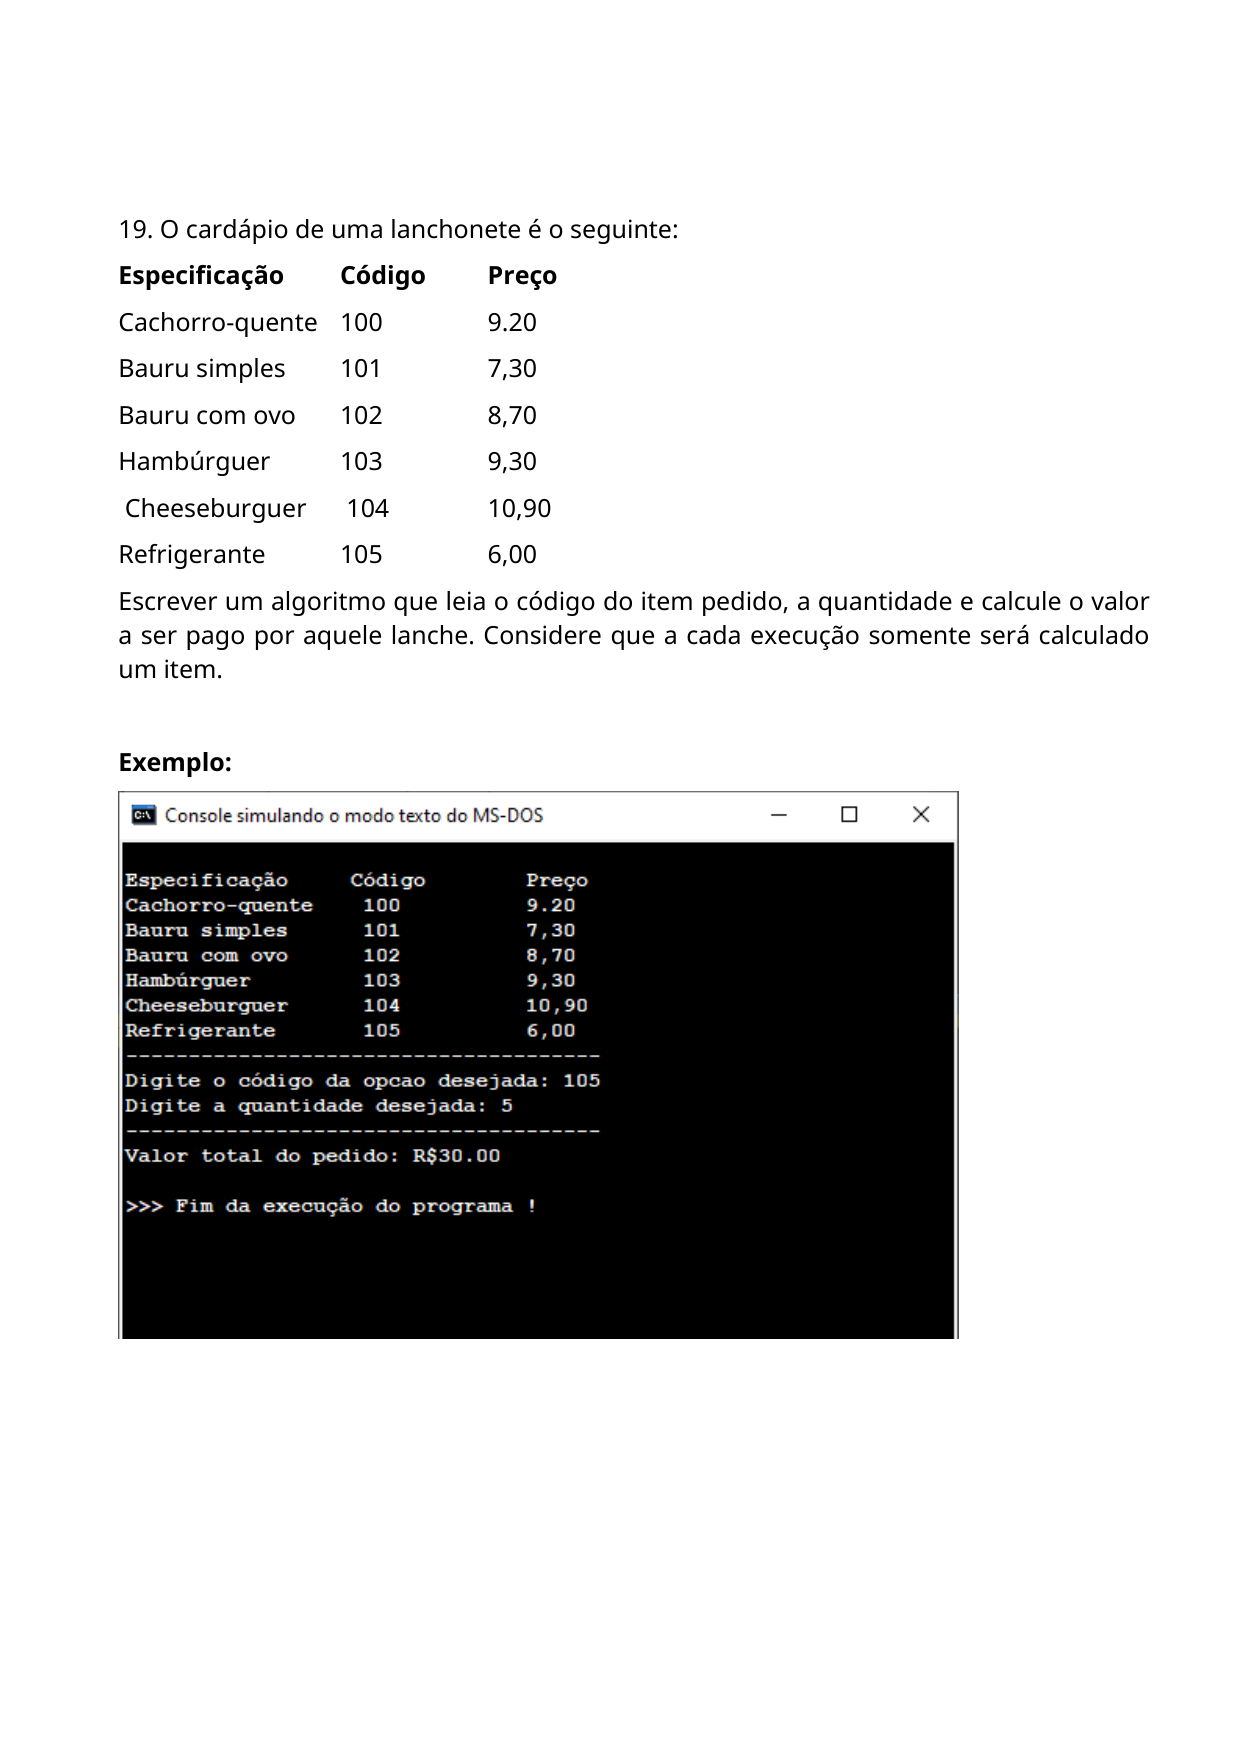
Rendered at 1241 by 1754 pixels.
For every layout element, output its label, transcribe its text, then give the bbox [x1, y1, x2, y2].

text Especificação Código Preço [118, 258, 1152, 292]
text Exemplo: [118, 745, 1152, 779]
text Escrever um algoritmo que leia o código do item pedido, a quantidade e calcule o valor a ser pago por aquele lanche. Considere que a cada execução somente será calculado um item. [118, 584, 1152, 686]
text Refrigerante 105 6,00 [118, 537, 1152, 571]
text Bauru simples 101 7,30 [118, 351, 1152, 385]
text Cheeseburguer 104 10,90 [118, 491, 1152, 525]
text Bauru com ovo 102 8,70 [118, 397, 1152, 432]
text Cachorro-quente 100 9.20 [118, 304, 1152, 338]
text 19. O cardápio de uma lanchonete é o seguinte: [118, 211, 1152, 245]
picture [118, 791, 959, 1339]
text Hambúrguer 103 9,30 [118, 444, 1152, 478]
